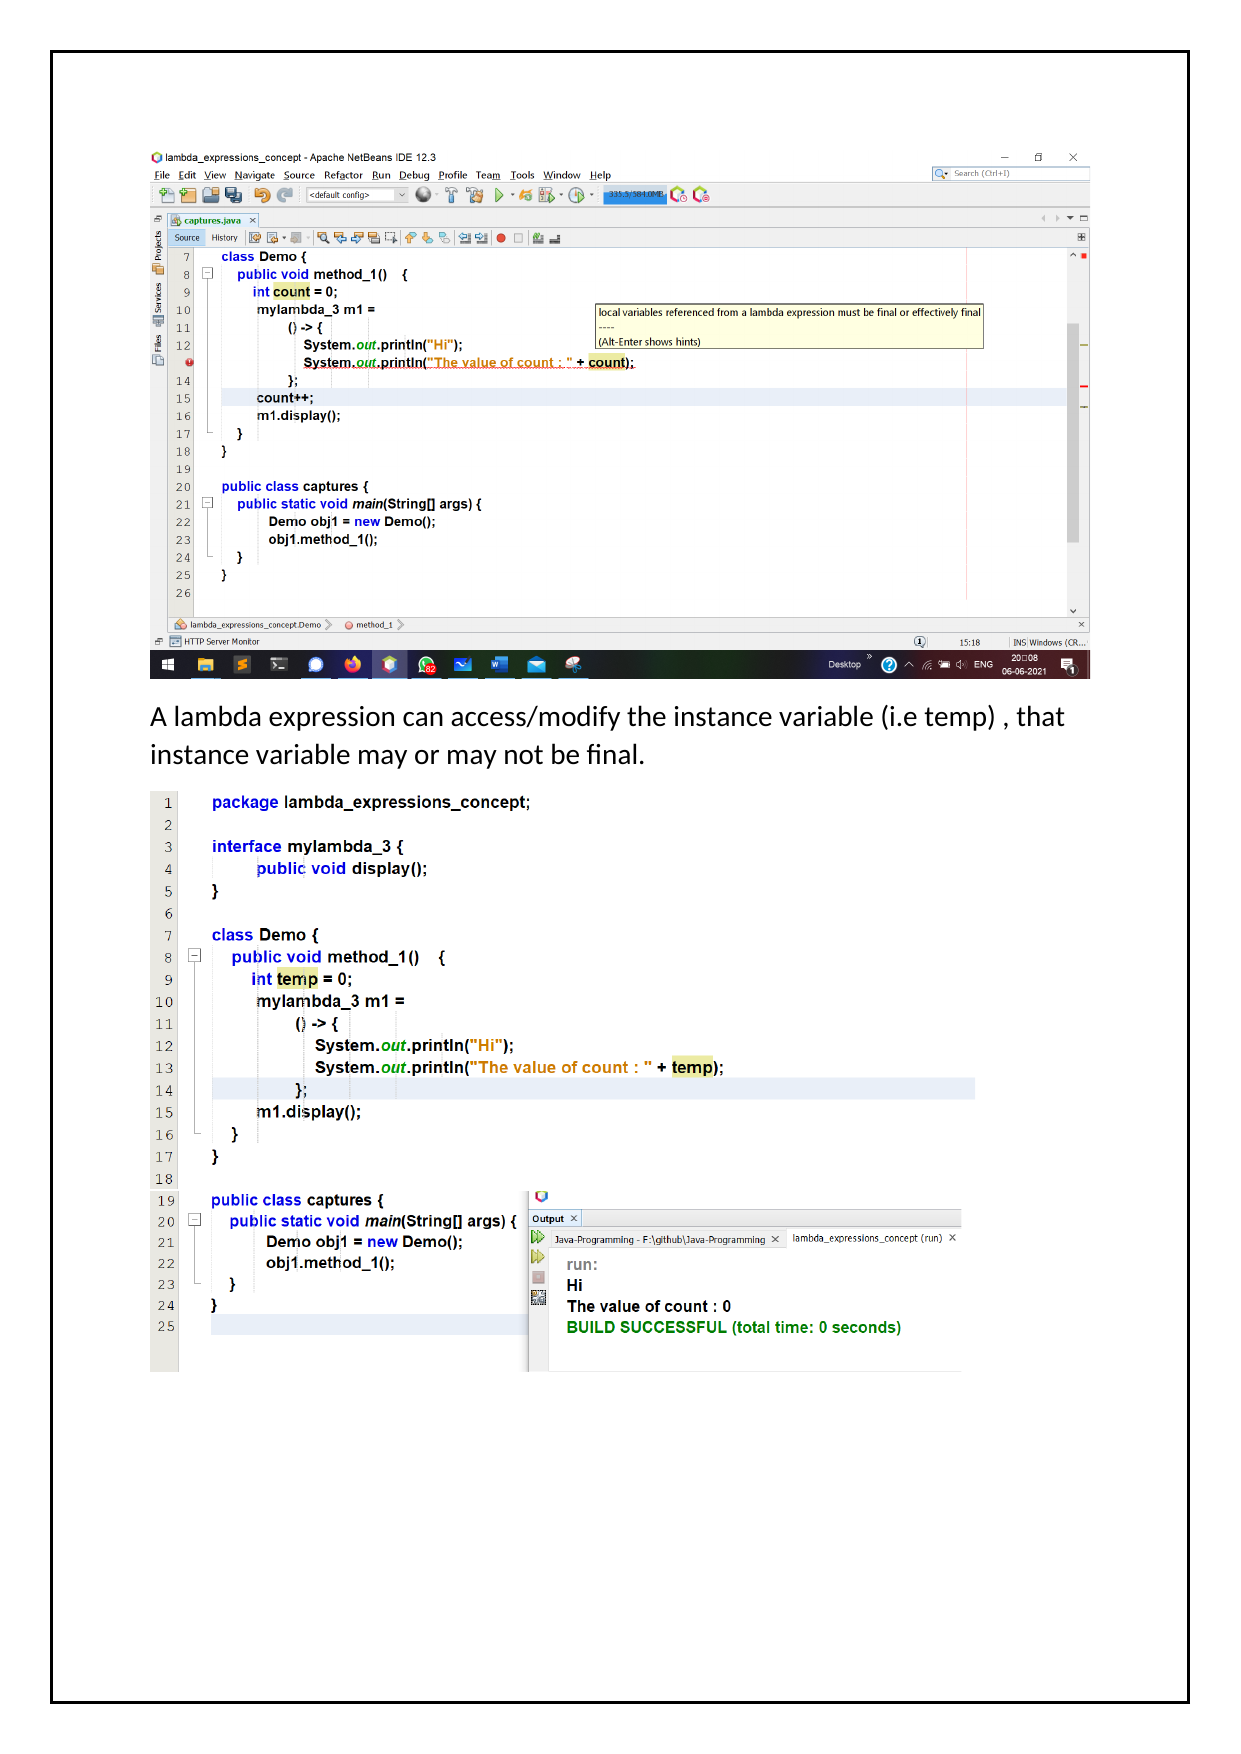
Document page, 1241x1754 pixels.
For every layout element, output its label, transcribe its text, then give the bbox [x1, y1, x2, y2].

text A lambda expression can access/modify the instance variable (i.e temp) , that instance variable may or may not be final. [150, 698, 1090, 772]
picture [150, 1191, 962, 1372]
picture [150, 150, 1091, 679]
picture [150, 791, 976, 1189]
